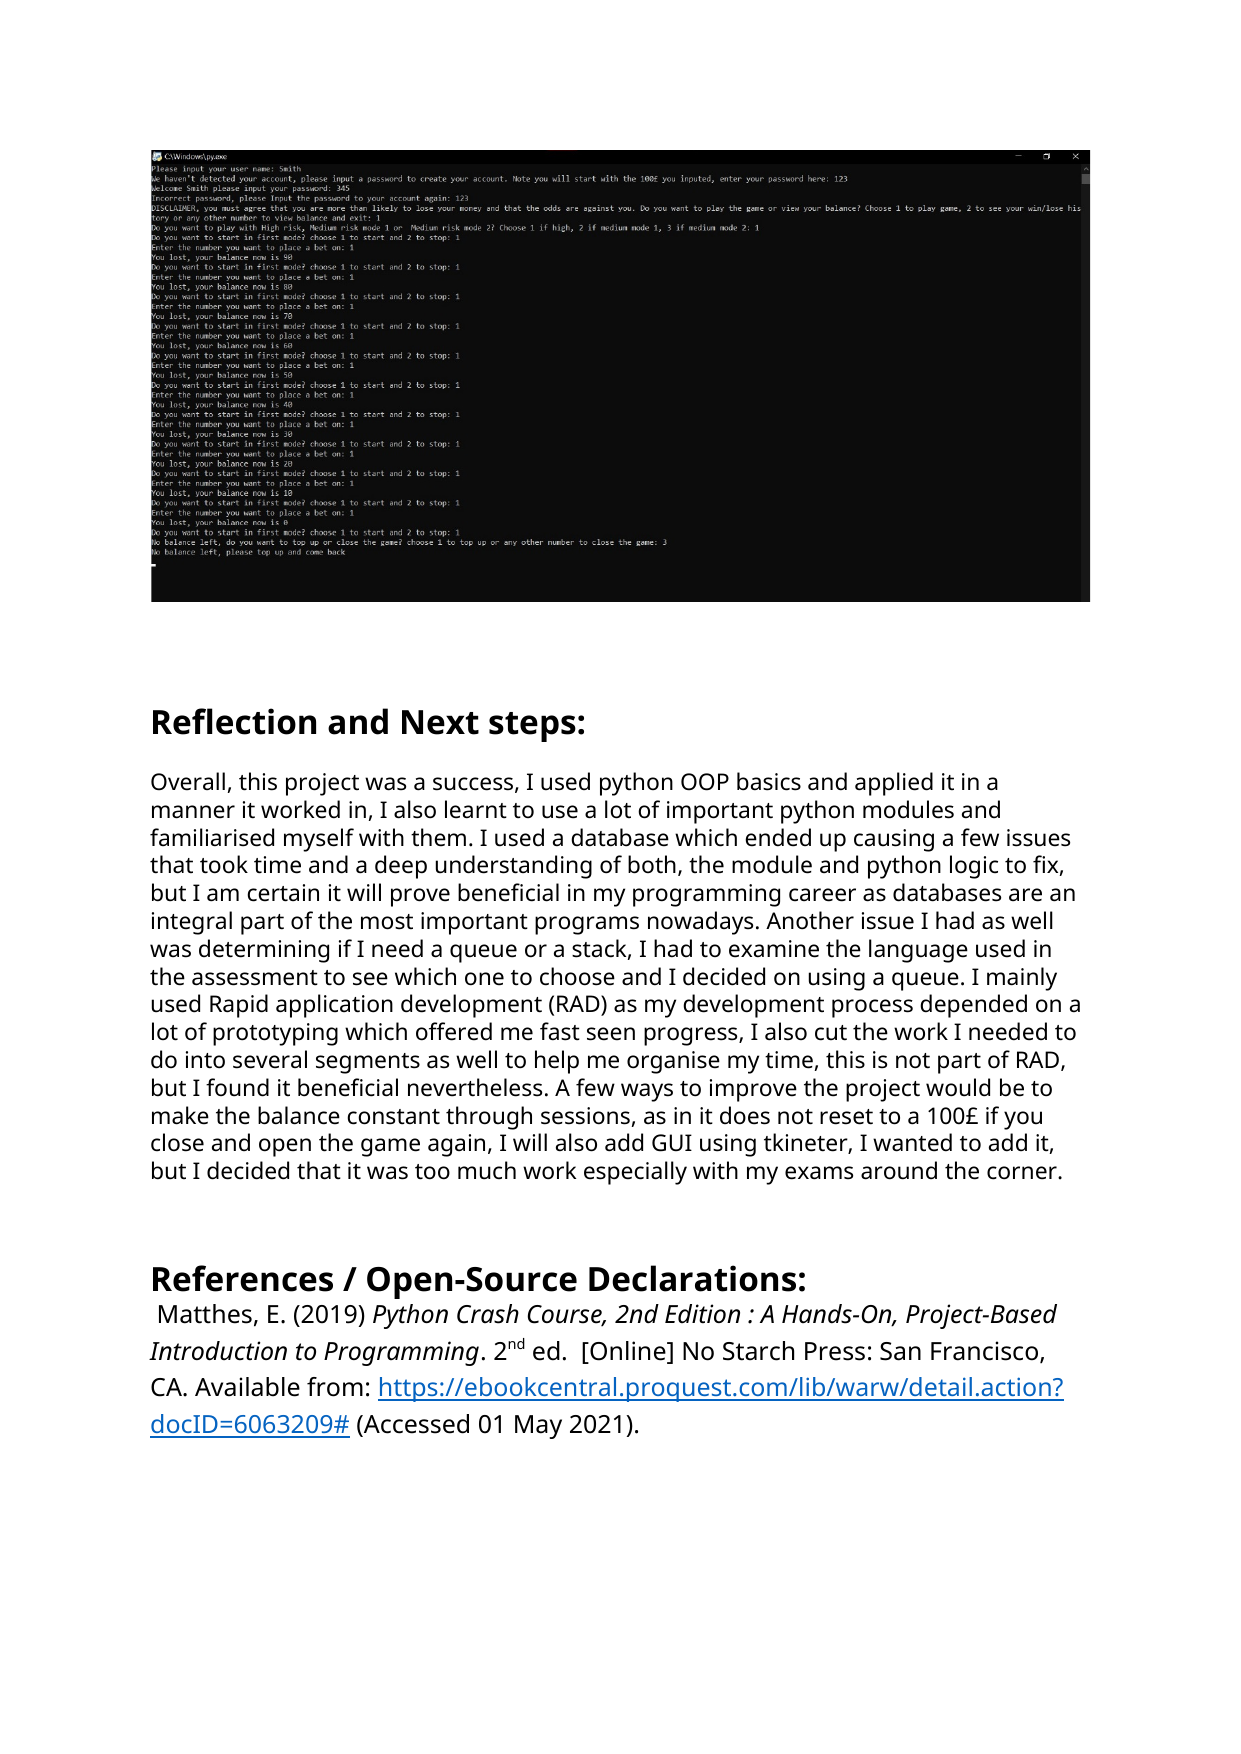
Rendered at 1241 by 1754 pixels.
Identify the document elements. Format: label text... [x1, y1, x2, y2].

text Matthes, E. (2019) Python Crash Course, 2nd Edition : A Hands-On, Project-Based Introduction to Programming. 2nd ed. [Online] No Starch Press: San Francisco, CA. Available from: https://ebookcentral.proquest.com/lib/warw/detail.action?docID=6063209# (Accessed 01 May 2021). [150, 1297, 1090, 1441]
text Reflection and Next steps: [150, 712, 1090, 740]
text Overall, this project was a success, I used python OOP basics and applied it in a manner it worked in, I also learnt to use a lot of important python modules and familiarised myself with them. I used a database which ended up causing a few issues that took time and a deep understanding of both, the module and python logic to fix, but I am certain it will prove beneficial in my programming career as databases are an integral part of the most important programs nowadays. Another issue I had as well was determining if I need a queue or a stack, I had to examine the language used in the assessment to see which one to choose and I decided on using a queue. I mainly used Rapid application development (RAD) as my development process depended on a lot of prototyping which offered me fast seen progress, I also cut the work I needed to do into several segments as well to help me organise my time, this is not part of RAD, but I found it beneficial nevertheless. A few ways to improve the project would be to make the balance constant through sessions, as in it does not reset to a 100£ if you close and open the game again, I will also add GUI using tkineter, I wanted to add it, but I decided that it was too much work especially with my exams around the corner. [150, 768, 1090, 1185]
picture [151, 150, 1091, 602]
text References / Open-Source Declarations: [150, 1269, 1090, 1297]
